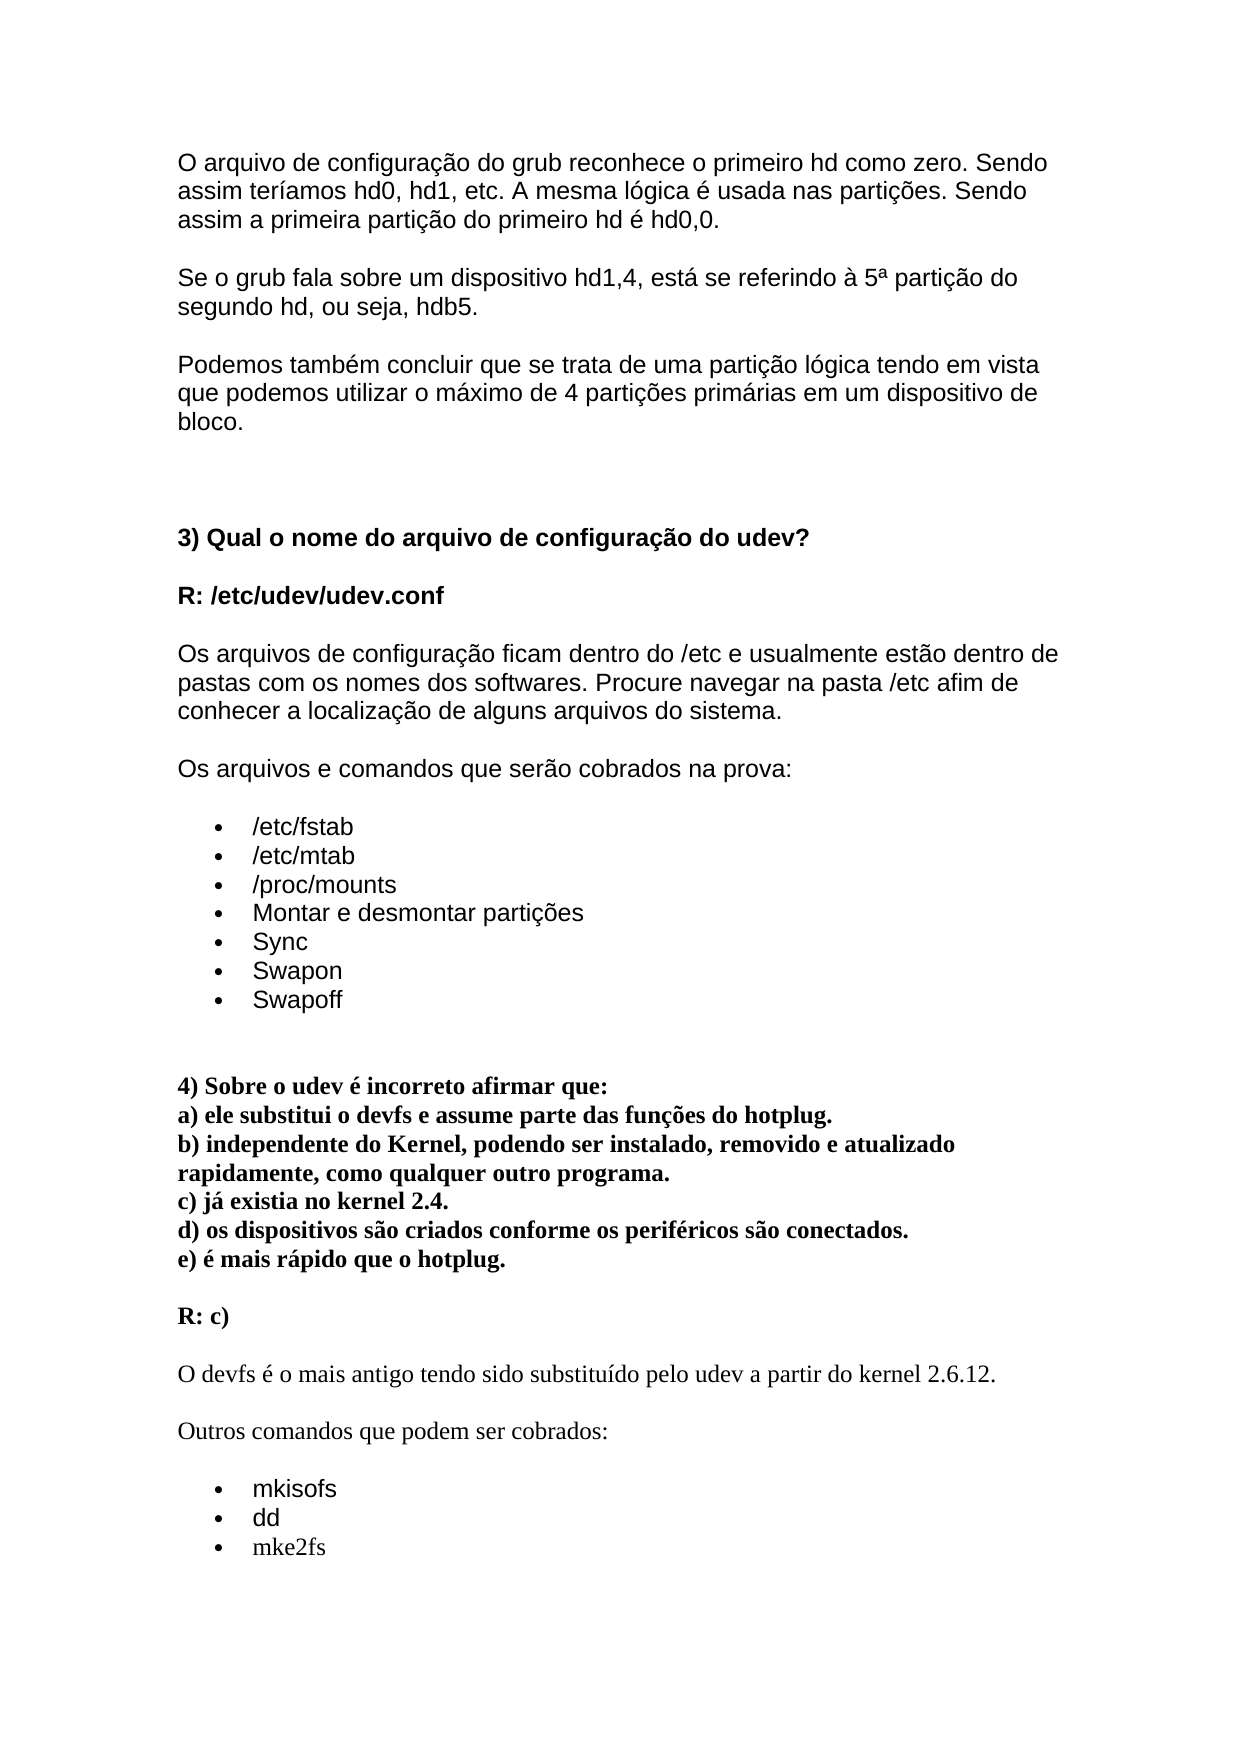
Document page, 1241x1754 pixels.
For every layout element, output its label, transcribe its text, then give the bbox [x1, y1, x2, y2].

text O arquivo de configuração do grub reconhece o primeiro hd como zero. Sendo assim teríamos hd0, hd1, etc. A mesma lógica é usada nas partições. Sendo assim a primeira partição do primeiro hd é hd0,0. [177, 148, 1063, 234]
text R: c) [177, 1273, 1063, 1330]
list mkisofs [215, 1474, 1063, 1503]
list /proc/mounts [215, 870, 1063, 898]
text Os arquivos de configuração ficam dentro do /etc e usualmente estão dentro de pastas com os nomes dos softwares. Procure navegar na pasta /etc afim de conhecer a localização de alguns arquivos do sistema. [177, 639, 1063, 725]
list Sync [215, 927, 1063, 956]
text Podemos também concluir que se trata de uma partição lógica tendo em vista que podemos utilizar o máximo de 4 partições primárias em um dispositivo de bloco. [177, 350, 1063, 436]
text a) ele substitui o devfs e assume parte das funções do hotplug. [177, 1100, 1063, 1129]
text O devfs é o mais antigo tendo sido substituído pelo udev a partir do kernel 2.6.12. [177, 1330, 1063, 1388]
text e) é mais rápido que o hotplug. [177, 1244, 1063, 1273]
text R: /etc/udev/udev.conf [177, 581, 1063, 610]
text b) independente do Kernel, podendo ser instalado, removido e atualizado rapidamente, como qualquer outro programa. [177, 1129, 1063, 1186]
list Swapon [215, 956, 1063, 985]
text d) os dispositivos são criados conforme os periféricos são conectados. [177, 1215, 1063, 1244]
text Se o grub fala sobre um dispositivo hd1,4, está se referindo à 5ª partição do segundo hd, ou seja, hdb5. [177, 263, 1063, 321]
list /etc/mtab [215, 841, 1063, 870]
text 4) Sobre o udev é incorreto afirmar que: [177, 1071, 1063, 1100]
list /etc/fstab [215, 812, 1063, 841]
text Os arquivos e comandos que serão cobrados na prova: [177, 754, 1063, 783]
text Outros comandos que podem ser cobrados: [177, 1388, 1063, 1445]
list Swapoff [215, 985, 1063, 1013]
list Montar e desmontar partições [215, 898, 1063, 927]
list mke2fs [215, 1532, 1063, 1561]
list dd [215, 1503, 1063, 1532]
text 3) Qual o nome do arquivo de configuração do udev? [177, 523, 1063, 552]
text c) já existia no kernel 2.4. [177, 1186, 1063, 1215]
